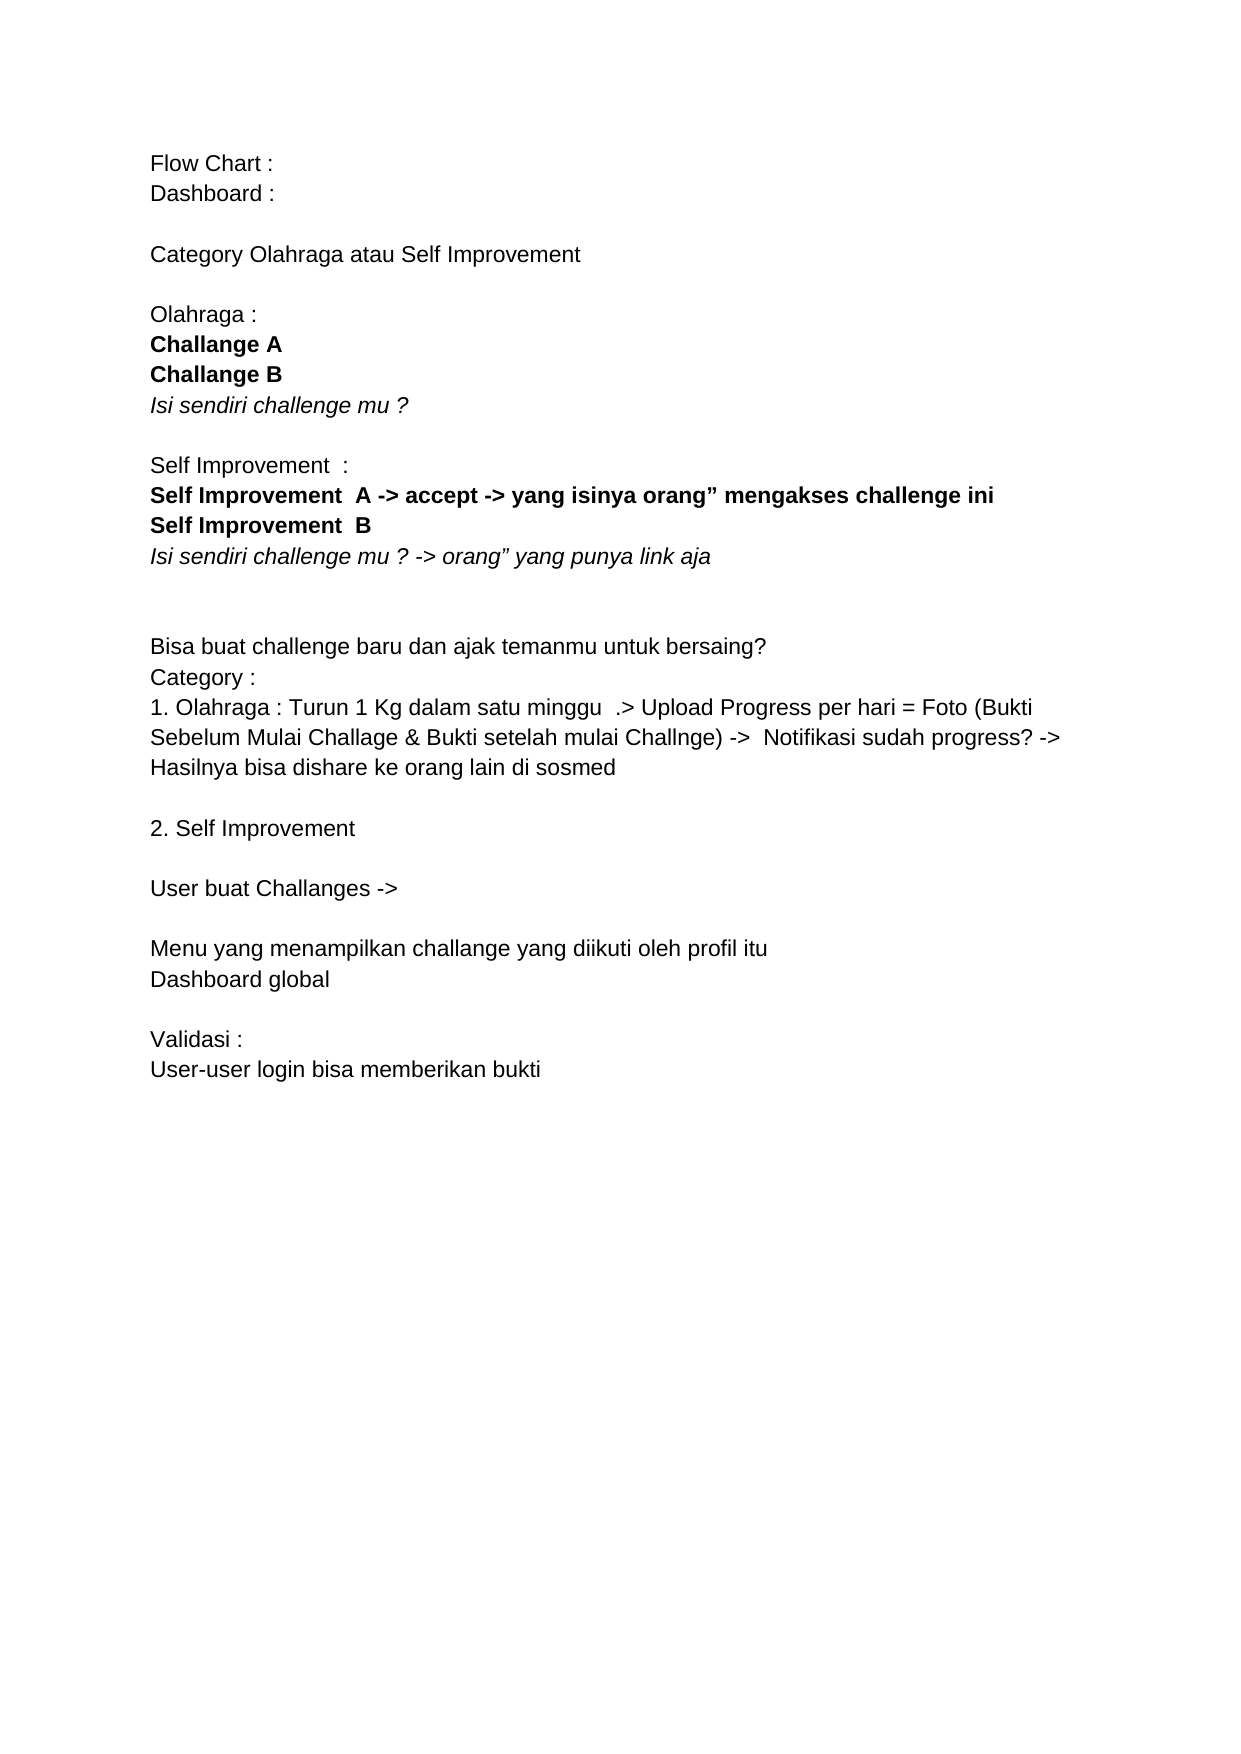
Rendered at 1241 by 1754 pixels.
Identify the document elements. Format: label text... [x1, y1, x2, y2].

text Menu yang menampilkan challange yang diikuti oleh profil itu [150, 935, 1090, 962]
text Self Improvement A -> accept -> yang isinya orang” mengakses challenge ini [150, 482, 1090, 509]
text Olahraga : [150, 301, 1090, 327]
text Category : 1. Olahraga : Turun 1 Kg dalam satu minggu .> Upload Progress per hari = Foto (Bukti Sebelum Mulai Challage & Bukti setelah mulai Challnge) -> Notifikasi sudah progress? -> Hasilnya bisa dishare ke orang lain di sosmed [150, 663, 1090, 781]
text Self Improvement : [150, 452, 1090, 478]
text User buat Challanges -> [150, 875, 1090, 901]
text Isi sendiri challenge mu ? [150, 392, 1090, 418]
text User-user login bisa memberikan bukti [150, 1056, 1090, 1083]
text Self Improvement B [150, 512, 1090, 539]
text Bisa buat challenge baru dan ajak temanmu untuk bersaing? [150, 633, 1090, 660]
text 2. Self Improvement [150, 784, 1090, 841]
text Category Olahraga atau Self Improvement [150, 241, 1090, 267]
text Dashboard global [150, 966, 1090, 992]
text Validasi : [150, 1026, 1090, 1052]
text Challange A [150, 331, 1090, 358]
text Isi sendiri challenge mu ? -> orang” yang punya link aja [150, 543, 1090, 569]
text Challange B [150, 361, 1090, 388]
text Flow Chart : Dashboard : [150, 150, 1090, 207]
